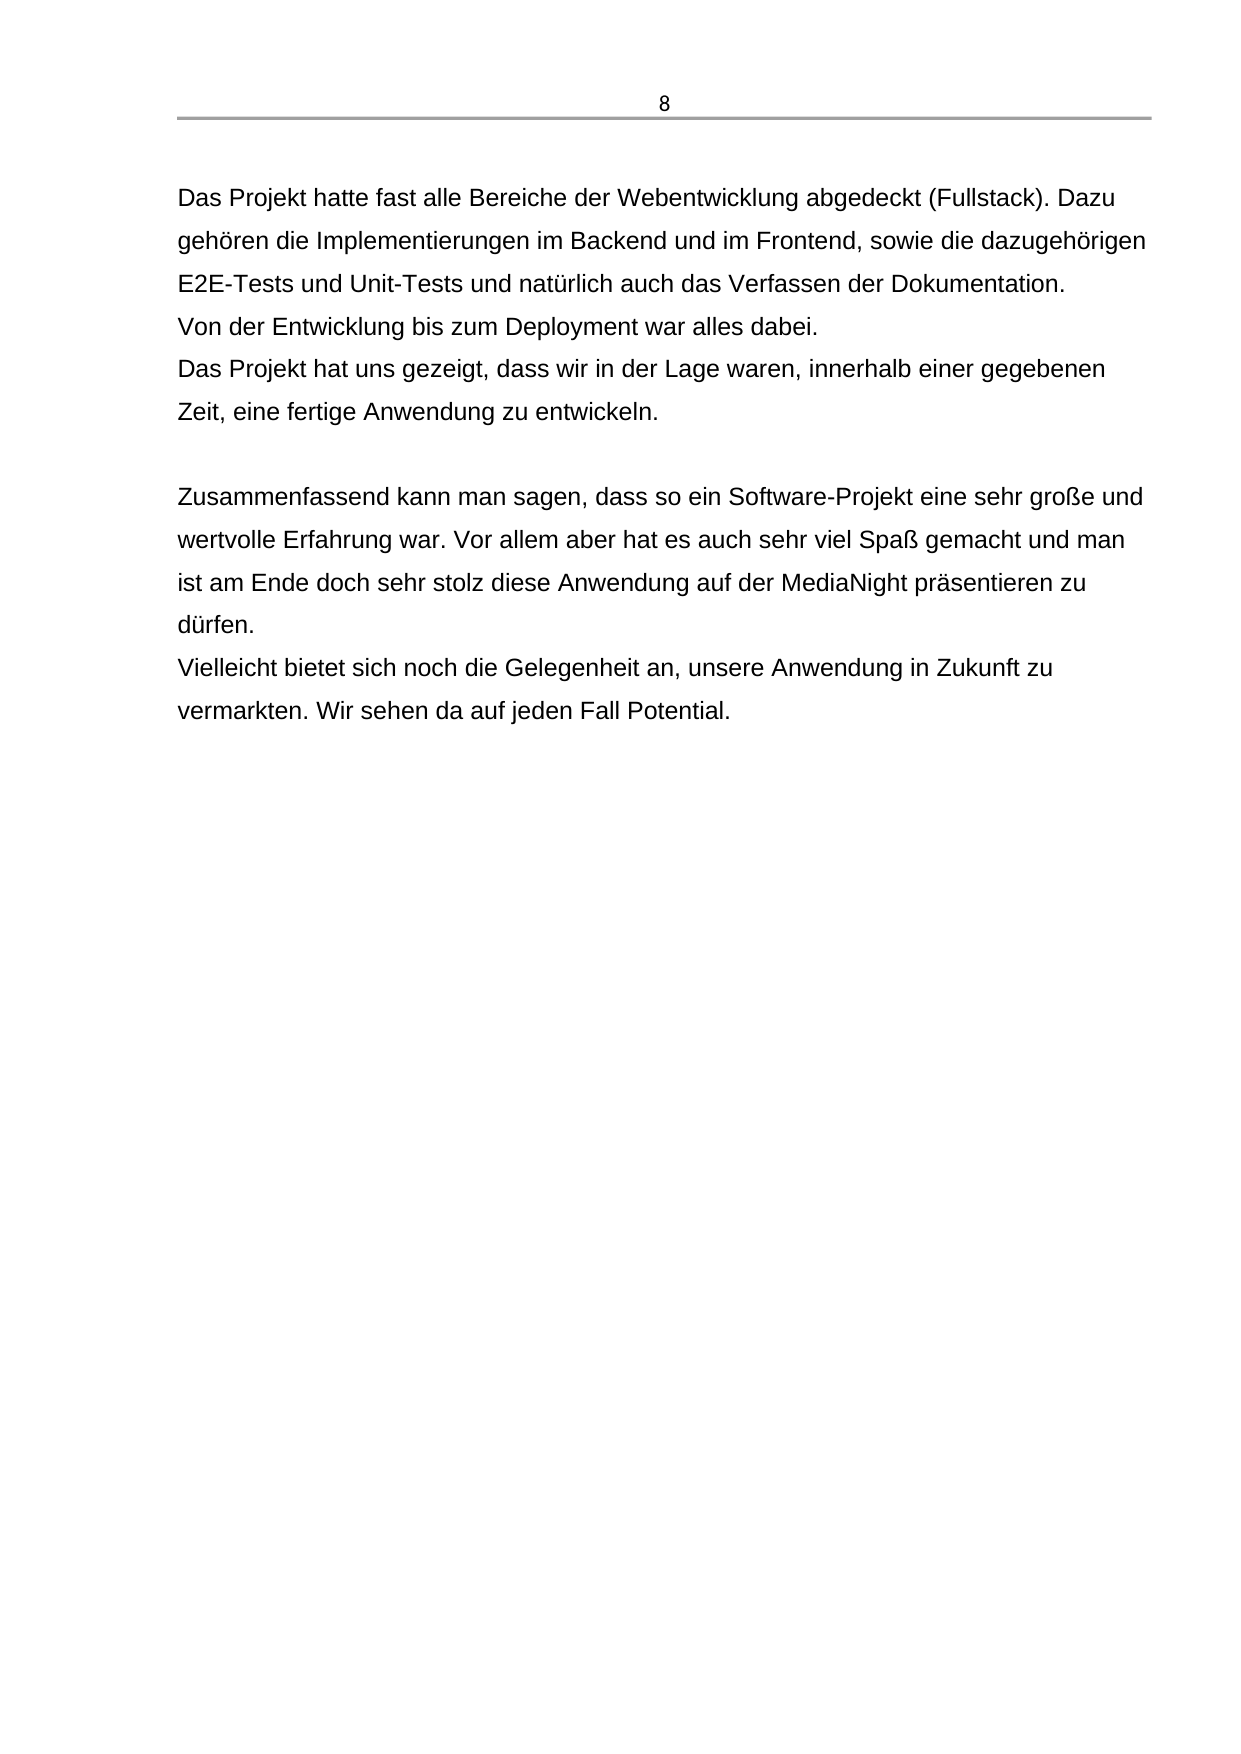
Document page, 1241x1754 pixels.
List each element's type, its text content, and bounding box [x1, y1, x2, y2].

text Zusammenfassend kann man sagen, dass so ein Software-Projekt eine sehr große und wertvolle Erfahrung war. Vor allem aber hat es auch sehr viel Spaß gemacht und man ist am Ende doch sehr stolz diese Anwendung auf der MediaNight präsentieren zu dürfen. [177, 472, 1152, 642]
text Von der Entwicklung bis zum Deployment war alles dabei. [177, 301, 1152, 343]
text Vielleicht bietet sich noch die Gelegenheit an, unsere Anwendung in Zukunft zu vermarkten. Wir sehen da auf jeden Fall Potential. [177, 642, 1152, 728]
text Das Projekt hat uns gezeigt, dass wir in der Lage waren, innerhalb einer gegebenen Zeit, eine fertige Anwendung zu entwickeln. [177, 343, 1152, 429]
text Das Projekt hatte fast alle Bereiche der Webentwicklung abgedeckt (Fullstack). Dazu gehören die Implementierungen im Backend und im Frontend, sowie die dazugehörigen E2E-Tests und Unit-Tests und natürlich auch das Verfassen der Dokumentation. [177, 173, 1152, 301]
